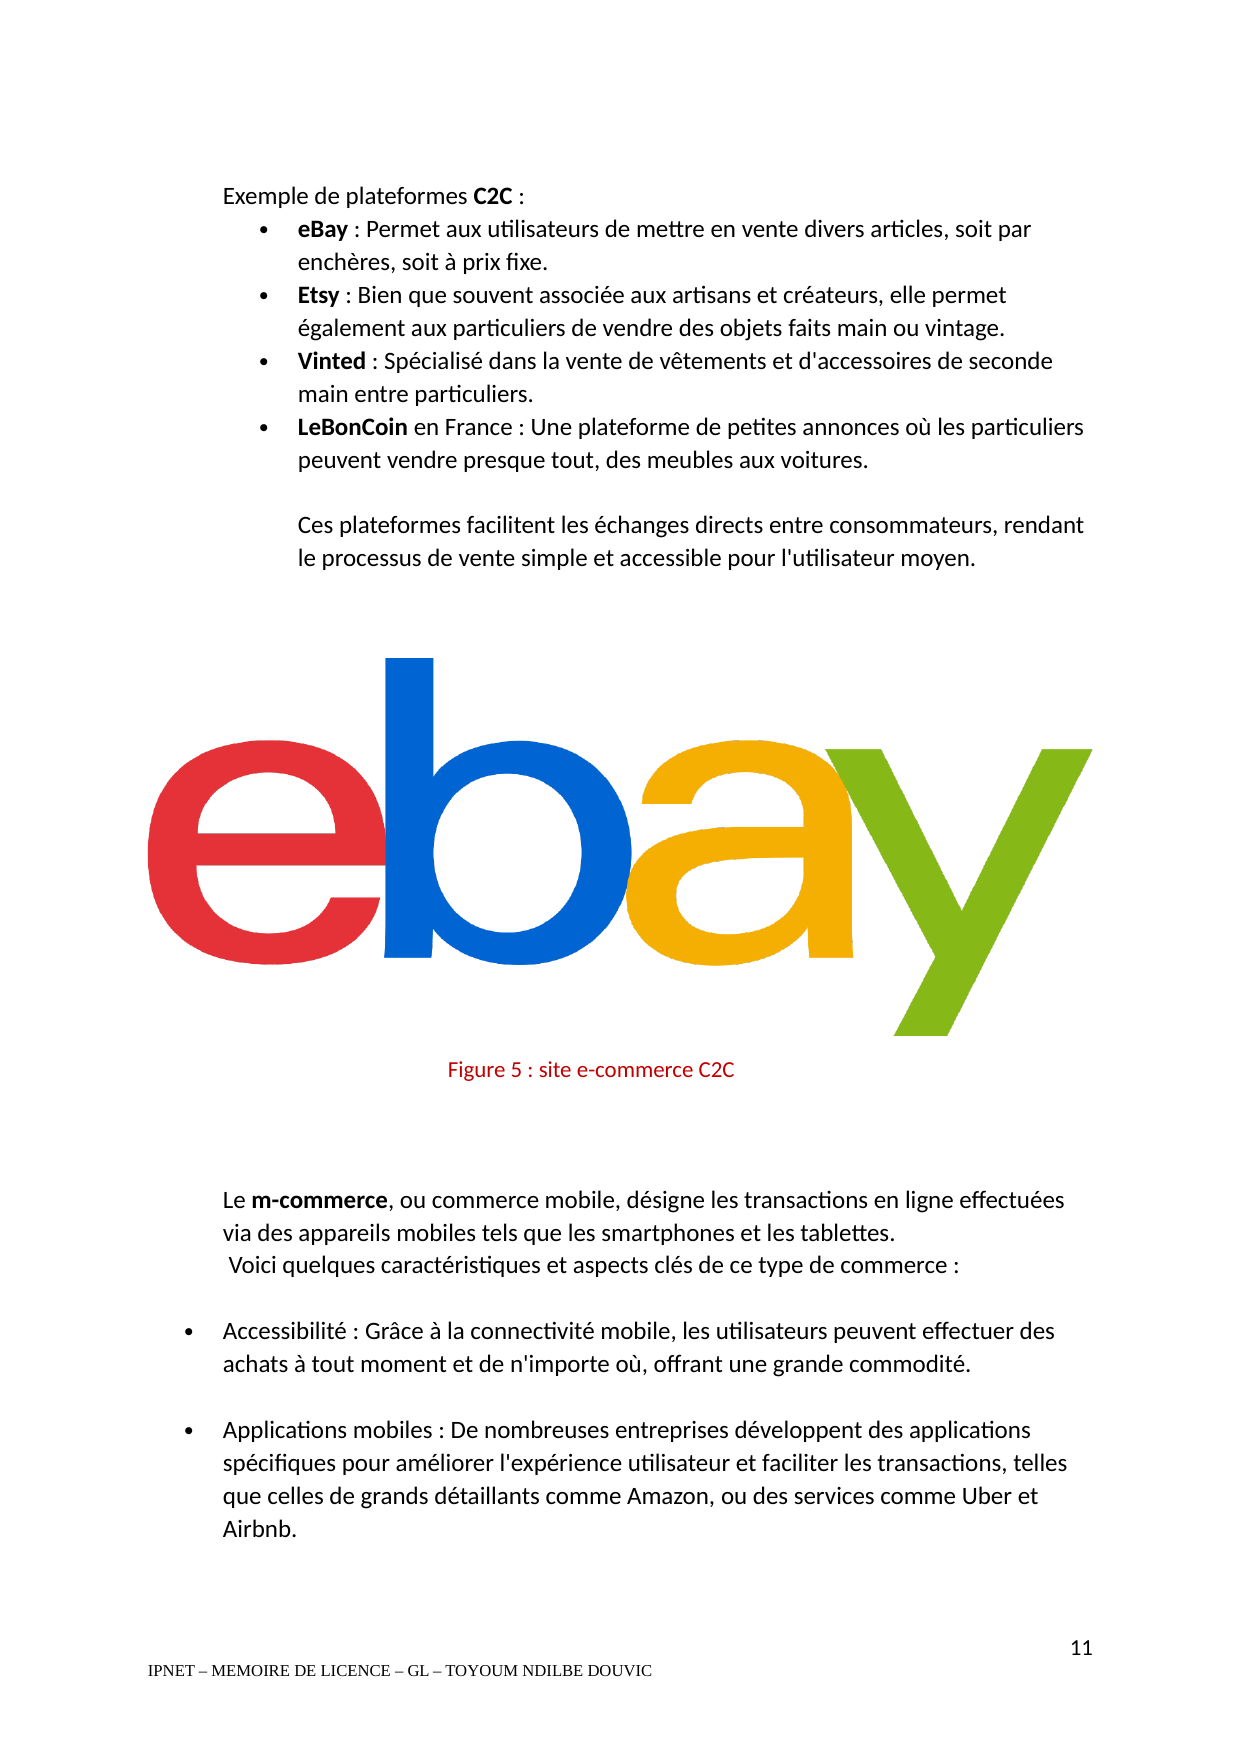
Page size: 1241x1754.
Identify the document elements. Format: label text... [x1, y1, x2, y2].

list Voici quelques caractéristiques et aspects clés de ce type de commerce : [223, 1250, 1093, 1280]
list Accessibilité : Grâce à la connectivité mobile, les utilisateurs peuvent effectuer des achats à tout moment et de n'importe où, offrant une grande commodité. [185, 1316, 1093, 1379]
picture [147, 658, 1093, 1036]
list Vinted : Spécialisé dans la vente de vêtements et d'accessoires de seconde main entre particuliers. [260, 345, 1093, 408]
list eBay : Permet aux utilisateurs de mettre en vente divers articles, soit par enchères, soit à prix fixe. [260, 213, 1093, 277]
list Figure 5 : site e-commerce C2C [373, 1055, 1093, 1083]
list Etsy : Bien que souvent associée aux artisans et créateurs, elle permet également aux particuliers de vendre des objets faits main ou vintage. [260, 279, 1093, 343]
list Exemple de plateformes C2C : [223, 148, 1093, 211]
list Ces plateformes facilitent les échanges directs entre consommateurs, rendant le processus de vente simple et accessible pour l'utilisateur moyen. [298, 510, 1093, 573]
list LeBonCoin en France : Une plateforme de petites annonces où les particuliers peuvent vendre presque tout, des meubles aux voitures. [260, 411, 1093, 474]
list Applications mobiles : De nombreuses entreprises développent des applications spécifiques pour améliorer l'expérience utilisateur et faciliter les transactions, telles que celles de grands détaillants comme Amazon, ou des services comme Uber et Airbnb. [185, 1414, 1093, 1543]
list Le m-commerce, ou commerce mobile, désigne les transactions en ligne effectuées via des appareils mobiles tels que les smartphones et les tablettes. [223, 1184, 1093, 1247]
